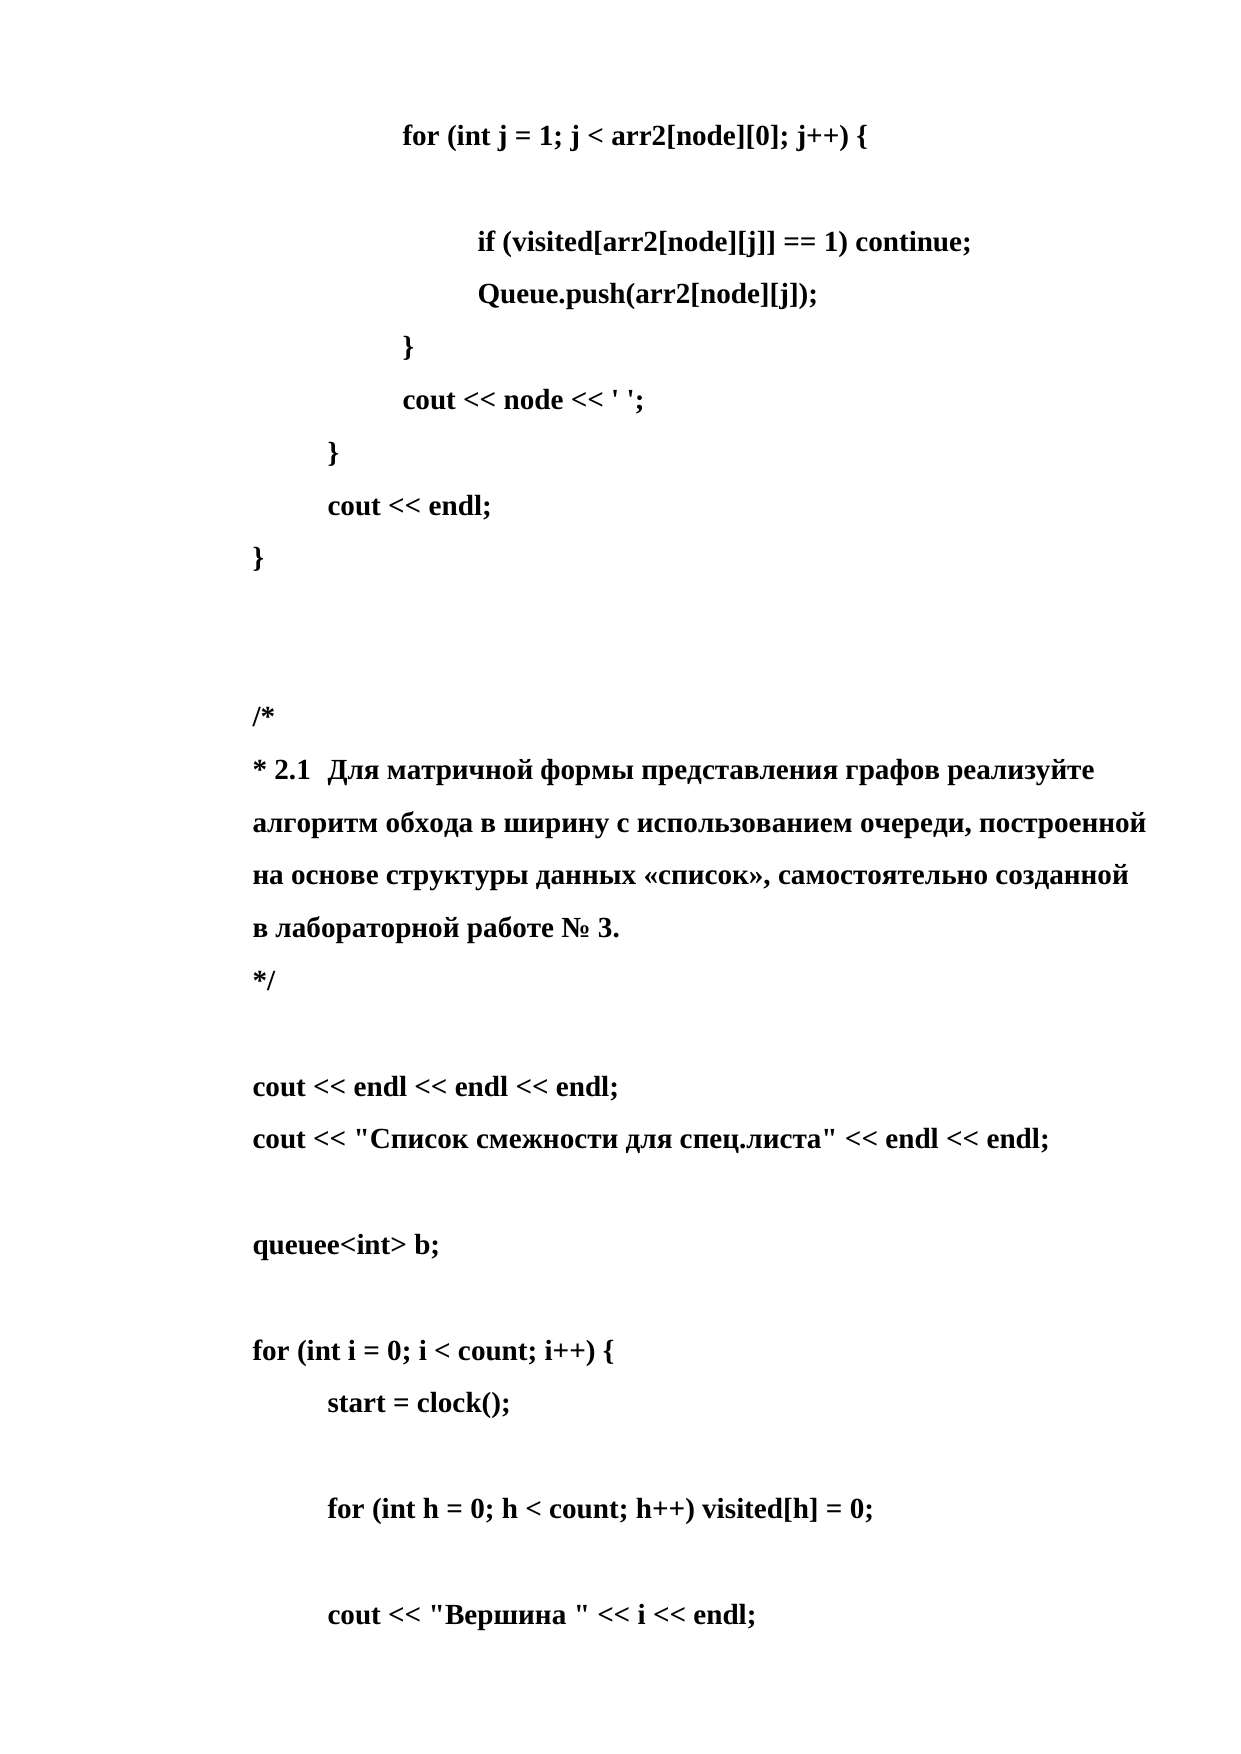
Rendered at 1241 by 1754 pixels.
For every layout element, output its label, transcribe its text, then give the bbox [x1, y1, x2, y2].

text queuee<int> b; [177, 1227, 1152, 1261]
text на основе структуры данных «список», самостоятельно созданной [177, 857, 1152, 891]
text */ [177, 963, 1152, 997]
text в лабораторной работе № 3. [177, 910, 1152, 944]
text } [177, 541, 1152, 574]
text start = clock(); [177, 1386, 1152, 1419]
text /* [177, 699, 1152, 733]
text cout << endl << endl << endl; [177, 1069, 1152, 1102]
text алгоритм обхода в ширину с использованием очереди, построенной [177, 805, 1152, 838]
text for (int j = 1; j < arr2[node][0]; j++) { [177, 118, 1152, 152]
text cout << node << ' '; [177, 382, 1152, 416]
text cout << endl; [177, 488, 1152, 521]
text } [177, 435, 1152, 468]
text for (int h = 0; h < count; h++) visited[h] = 0; [177, 1491, 1152, 1525]
text cout << "Список смежности для спец.листа" << endl << endl; [177, 1122, 1152, 1155]
text * 2.1 Для матричной формы представления графов реализуйте [177, 752, 1152, 785]
text if (visited[arr2[node][j]] == 1) continue; [177, 224, 1152, 257]
text for (int i = 0; i < count; i++) { [177, 1333, 1152, 1366]
text Queue.push(arr2[node][j]); [177, 277, 1152, 310]
text } [177, 329, 1152, 363]
text cout << "Вершина " << i << endl; [177, 1597, 1152, 1630]
